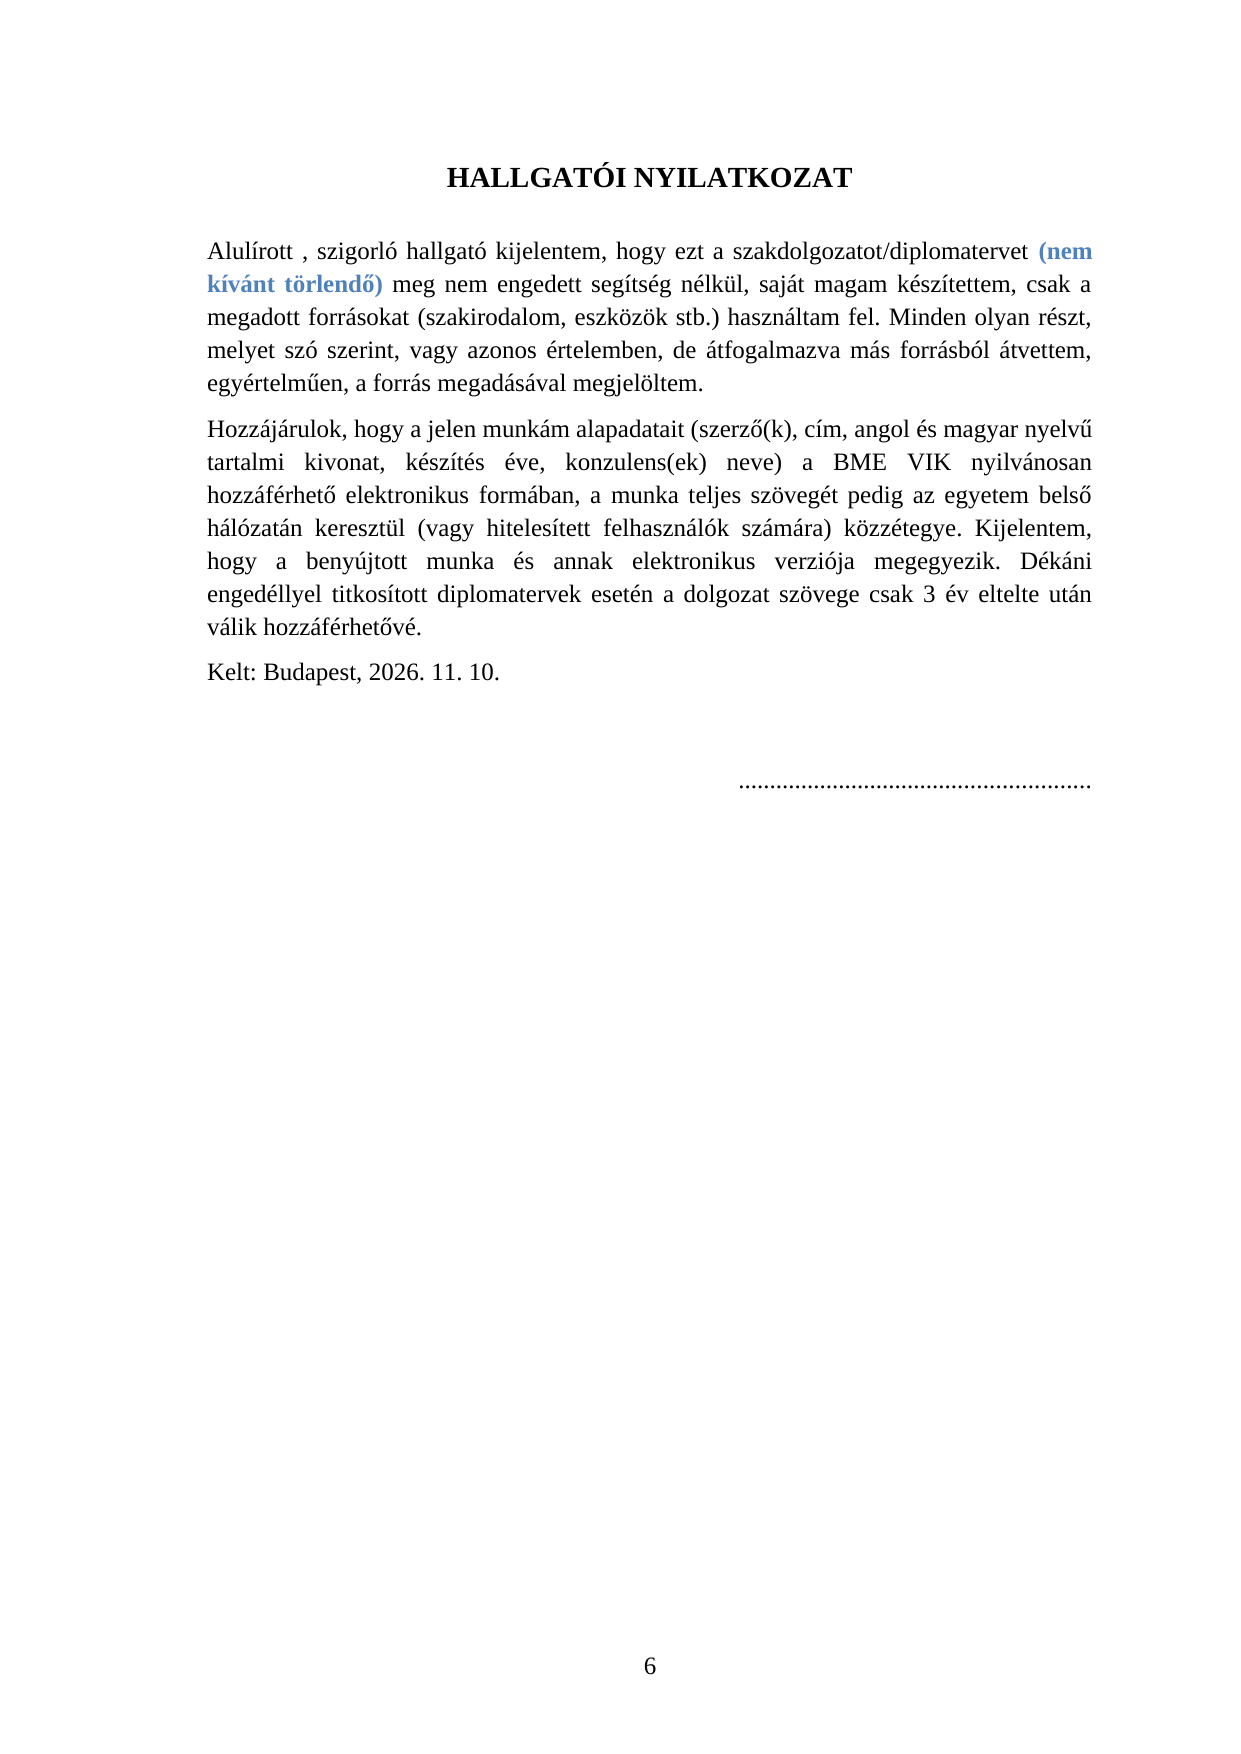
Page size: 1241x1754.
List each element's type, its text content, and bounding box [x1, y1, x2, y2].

text Hallgatói nyilatkozat [207, 160, 1092, 194]
text Alulírott , szigorló hallgató kijelentem, hogy ezt a szakdolgozatot/diplomatervet (nem kívánt törlendő) meg nem engedett segítség nélkül, saját magam készítettem, csak a megadott forrásokat (szakirodalom, eszközök stb.) használtam fel. Minden olyan részt, melyet szó szerint, vagy azonos értelemben, de átfogalmazva más forrásból átvettem, egyértelműen, a forrás megadásával megjelöltem. [207, 236, 1092, 397]
text Kelt: Budapest, 2022. 10. 08. [207, 657, 1092, 686]
text Hozzájárulok, hogy a jelen munkám alapadatait (szerző(k), cím, angol és magyar nyelvű tartalmi kivonat, készítés éve, konzulens(ek) neve) a BME VIK nyilvánosan hozzáférhető elektronikus formában, a munka teljes szövegét pedig az egyetem belső hálózatán keresztül (vagy hitelesített felhasználók számára) közzétegye. Kijelentem, hogy a benyújtott munka és annak elektronikus verziója megegyezik. Dékáni engedéllyel titkosított diplomatervek esetén a dolgozat szövege csak 3 év eltelte után válik hozzáférhetővé. [207, 414, 1092, 641]
